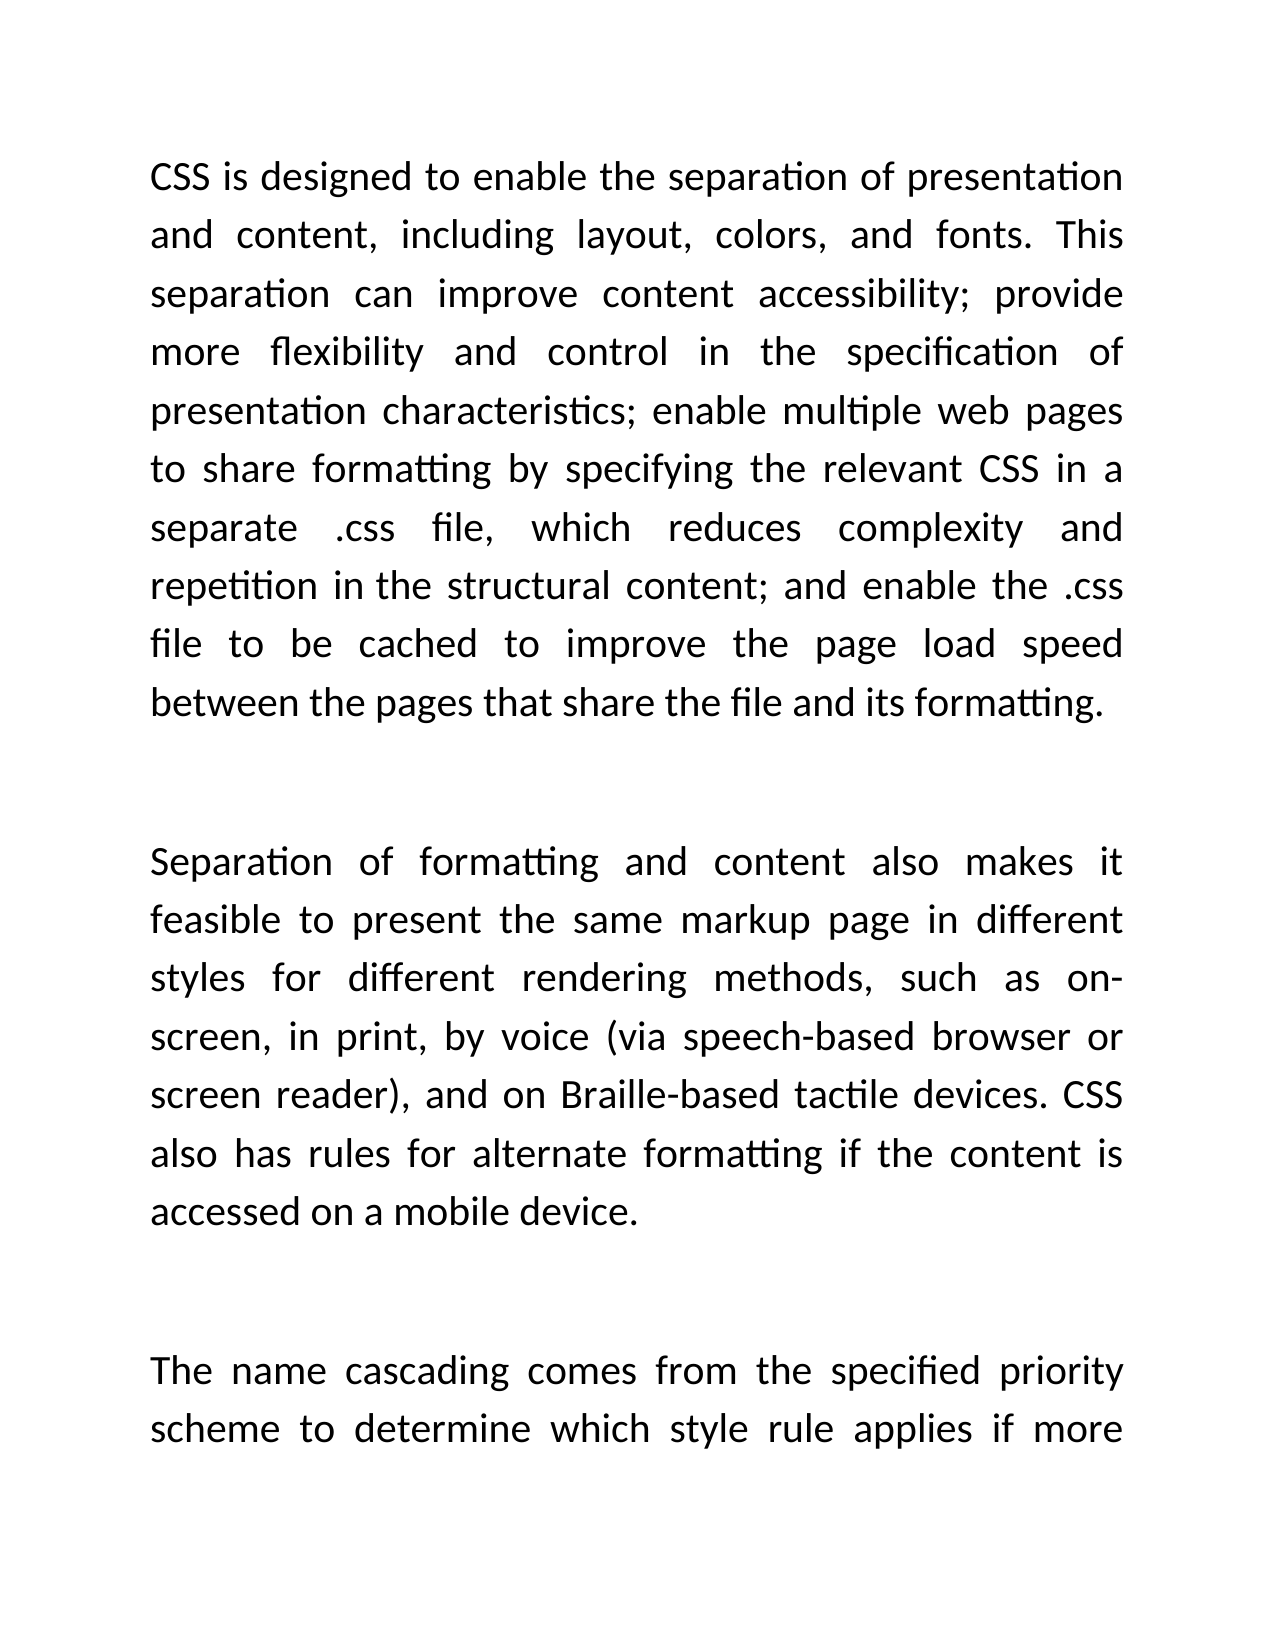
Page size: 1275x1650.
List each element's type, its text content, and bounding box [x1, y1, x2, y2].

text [150, 1344, 1125, 1453]
text Separation of formatting and content also makes it feasible to present the same markup page in different styles for different rendering methods, such as on-screen, in print, by voice (via speech-based browser or screen reader), and on Braille-based tactile devices. CSS also has rules for alternate formatting if the content is accessed on a mobile device. [150, 834, 1125, 1236]
text CSS is designed to enable the separation of presentation and content, including layout, colors, and fonts. This separation can improve content accessibility; provide more flexibility and control in the specification of presentation characteristics; enable multiple web pages to share formatting by specifying the relevant CSS in a separate .css file, which reduces complexity and repetition in the structural content; and enable the .css file to be cached to improve the page load speed between the pages that share the file and its formatting. [150, 150, 1125, 727]
